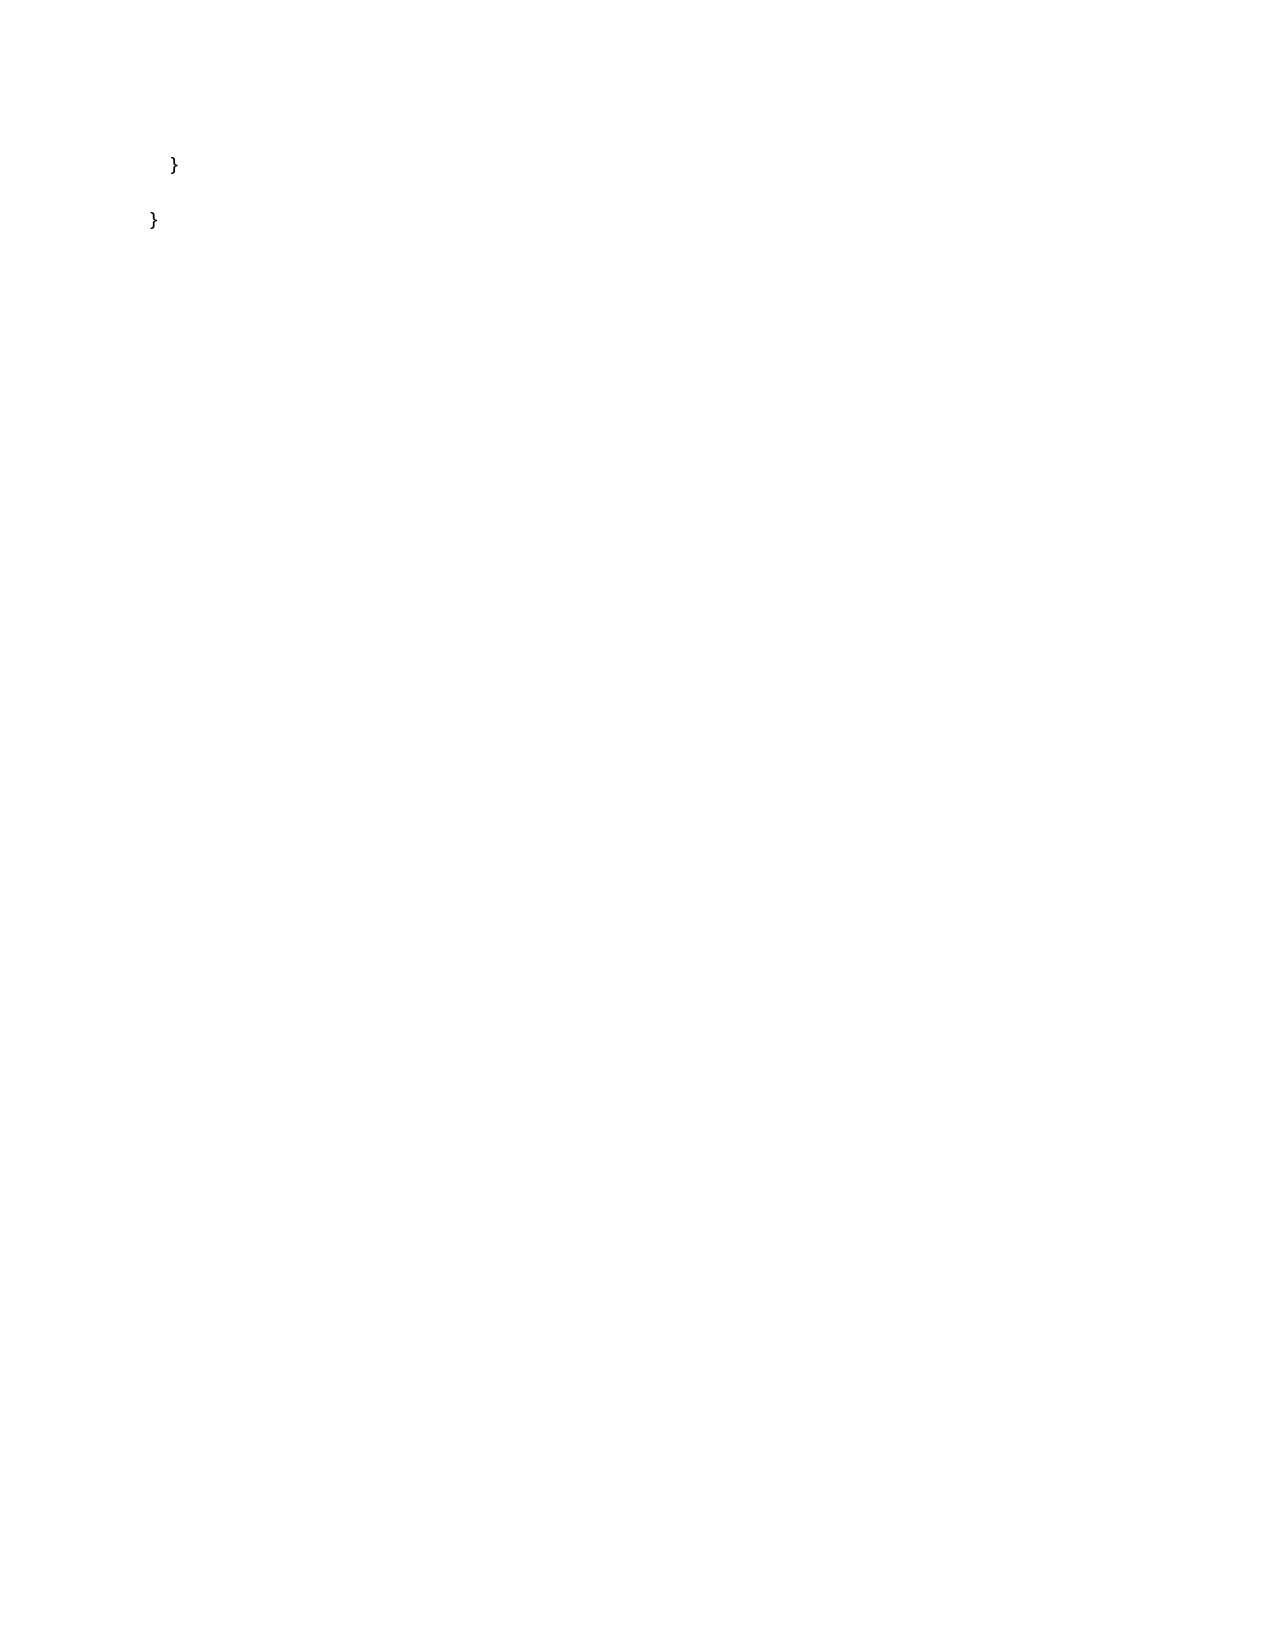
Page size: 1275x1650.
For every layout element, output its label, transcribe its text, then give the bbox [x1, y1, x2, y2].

text } [150, 205, 1125, 232]
text } [150, 150, 1125, 177]
